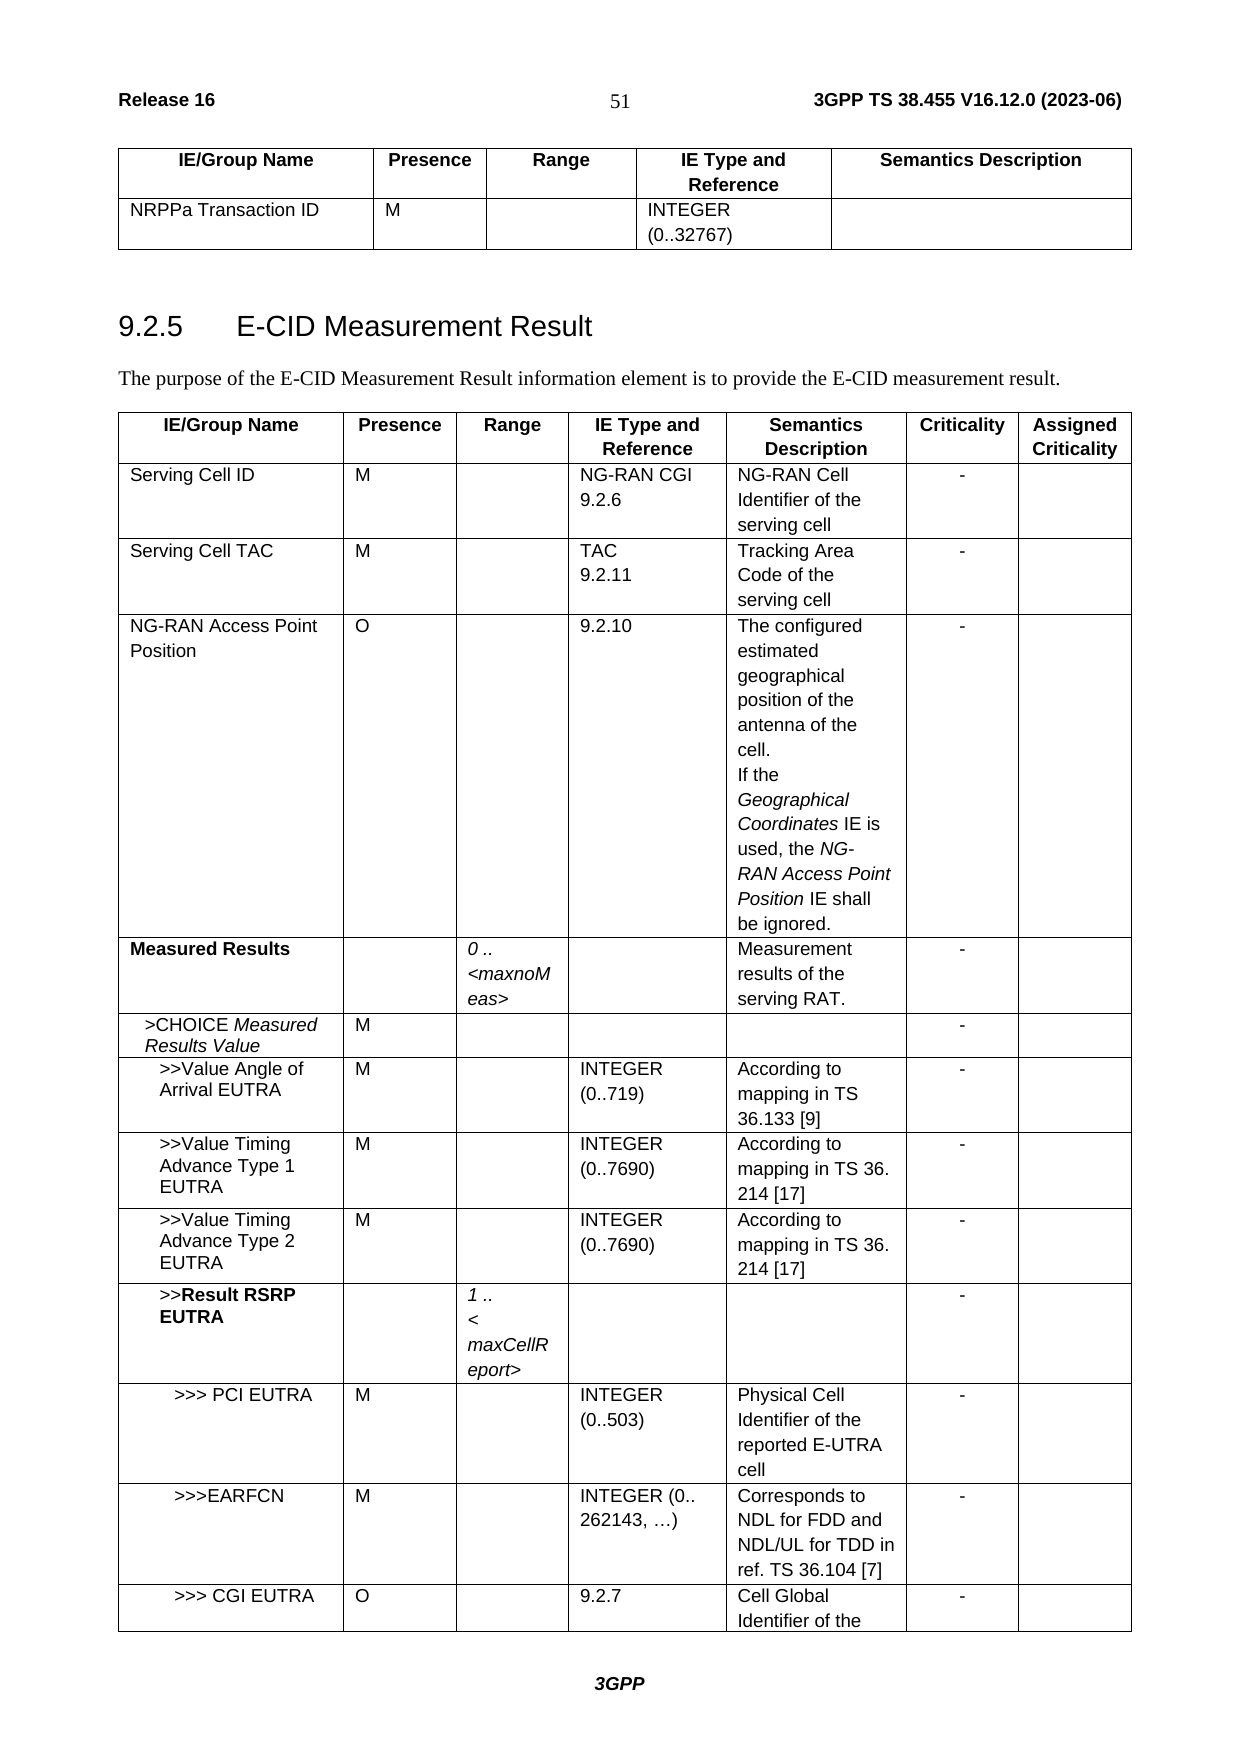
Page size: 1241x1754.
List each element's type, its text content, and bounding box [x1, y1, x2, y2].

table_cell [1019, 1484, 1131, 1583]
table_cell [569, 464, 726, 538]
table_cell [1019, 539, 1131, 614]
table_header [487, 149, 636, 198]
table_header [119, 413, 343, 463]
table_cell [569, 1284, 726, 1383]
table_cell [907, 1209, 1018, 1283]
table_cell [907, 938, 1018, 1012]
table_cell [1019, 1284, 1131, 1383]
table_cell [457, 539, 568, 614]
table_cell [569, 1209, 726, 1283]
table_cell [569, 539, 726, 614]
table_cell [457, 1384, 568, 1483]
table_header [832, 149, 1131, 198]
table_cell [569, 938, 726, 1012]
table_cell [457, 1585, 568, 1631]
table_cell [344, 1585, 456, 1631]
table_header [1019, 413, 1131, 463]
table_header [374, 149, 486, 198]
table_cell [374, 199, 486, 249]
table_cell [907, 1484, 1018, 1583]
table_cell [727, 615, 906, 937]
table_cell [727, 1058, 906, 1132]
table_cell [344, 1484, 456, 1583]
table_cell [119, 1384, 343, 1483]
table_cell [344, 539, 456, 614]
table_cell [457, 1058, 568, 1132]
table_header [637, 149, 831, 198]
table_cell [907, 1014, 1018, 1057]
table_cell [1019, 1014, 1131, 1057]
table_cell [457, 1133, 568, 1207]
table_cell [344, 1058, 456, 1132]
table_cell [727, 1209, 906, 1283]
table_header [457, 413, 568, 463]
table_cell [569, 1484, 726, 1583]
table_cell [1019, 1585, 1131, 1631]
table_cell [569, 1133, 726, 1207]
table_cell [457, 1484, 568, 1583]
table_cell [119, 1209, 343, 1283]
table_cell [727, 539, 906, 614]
subtitle 9.2.5 E-CID Measurement Result [118, 309, 1122, 342]
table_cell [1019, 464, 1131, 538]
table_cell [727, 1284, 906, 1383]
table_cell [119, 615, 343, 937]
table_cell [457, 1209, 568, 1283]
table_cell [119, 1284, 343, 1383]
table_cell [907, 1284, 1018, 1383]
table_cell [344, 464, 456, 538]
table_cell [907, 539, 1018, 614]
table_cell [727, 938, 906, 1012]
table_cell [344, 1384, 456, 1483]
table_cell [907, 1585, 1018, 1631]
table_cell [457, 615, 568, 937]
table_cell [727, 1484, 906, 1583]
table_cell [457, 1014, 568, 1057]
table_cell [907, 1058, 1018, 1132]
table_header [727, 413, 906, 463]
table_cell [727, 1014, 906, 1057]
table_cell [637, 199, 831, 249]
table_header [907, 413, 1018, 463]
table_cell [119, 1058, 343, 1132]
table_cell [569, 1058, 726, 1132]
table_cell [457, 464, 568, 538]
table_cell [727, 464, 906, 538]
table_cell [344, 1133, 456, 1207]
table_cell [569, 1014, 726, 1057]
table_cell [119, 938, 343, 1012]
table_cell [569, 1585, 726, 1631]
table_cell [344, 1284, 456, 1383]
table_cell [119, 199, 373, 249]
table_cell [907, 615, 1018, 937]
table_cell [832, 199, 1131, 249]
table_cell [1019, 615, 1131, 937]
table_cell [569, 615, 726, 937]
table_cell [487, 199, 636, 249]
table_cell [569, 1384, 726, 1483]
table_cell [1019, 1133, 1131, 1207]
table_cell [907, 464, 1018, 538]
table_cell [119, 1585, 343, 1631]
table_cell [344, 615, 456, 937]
text The purpose of the E-CID Measurement Result information element is to provide the E-CID measurement result. [118, 366, 1122, 390]
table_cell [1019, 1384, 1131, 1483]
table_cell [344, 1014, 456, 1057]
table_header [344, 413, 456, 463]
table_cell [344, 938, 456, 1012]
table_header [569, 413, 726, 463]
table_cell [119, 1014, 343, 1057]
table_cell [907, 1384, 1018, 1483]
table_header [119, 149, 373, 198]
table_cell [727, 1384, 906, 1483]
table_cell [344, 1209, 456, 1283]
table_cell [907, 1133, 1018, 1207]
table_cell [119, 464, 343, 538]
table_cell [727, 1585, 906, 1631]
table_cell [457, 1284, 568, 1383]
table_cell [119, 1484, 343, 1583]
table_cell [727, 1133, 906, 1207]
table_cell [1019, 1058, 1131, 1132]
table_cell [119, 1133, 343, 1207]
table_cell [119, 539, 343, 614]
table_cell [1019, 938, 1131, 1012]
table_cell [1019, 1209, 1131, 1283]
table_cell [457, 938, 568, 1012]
